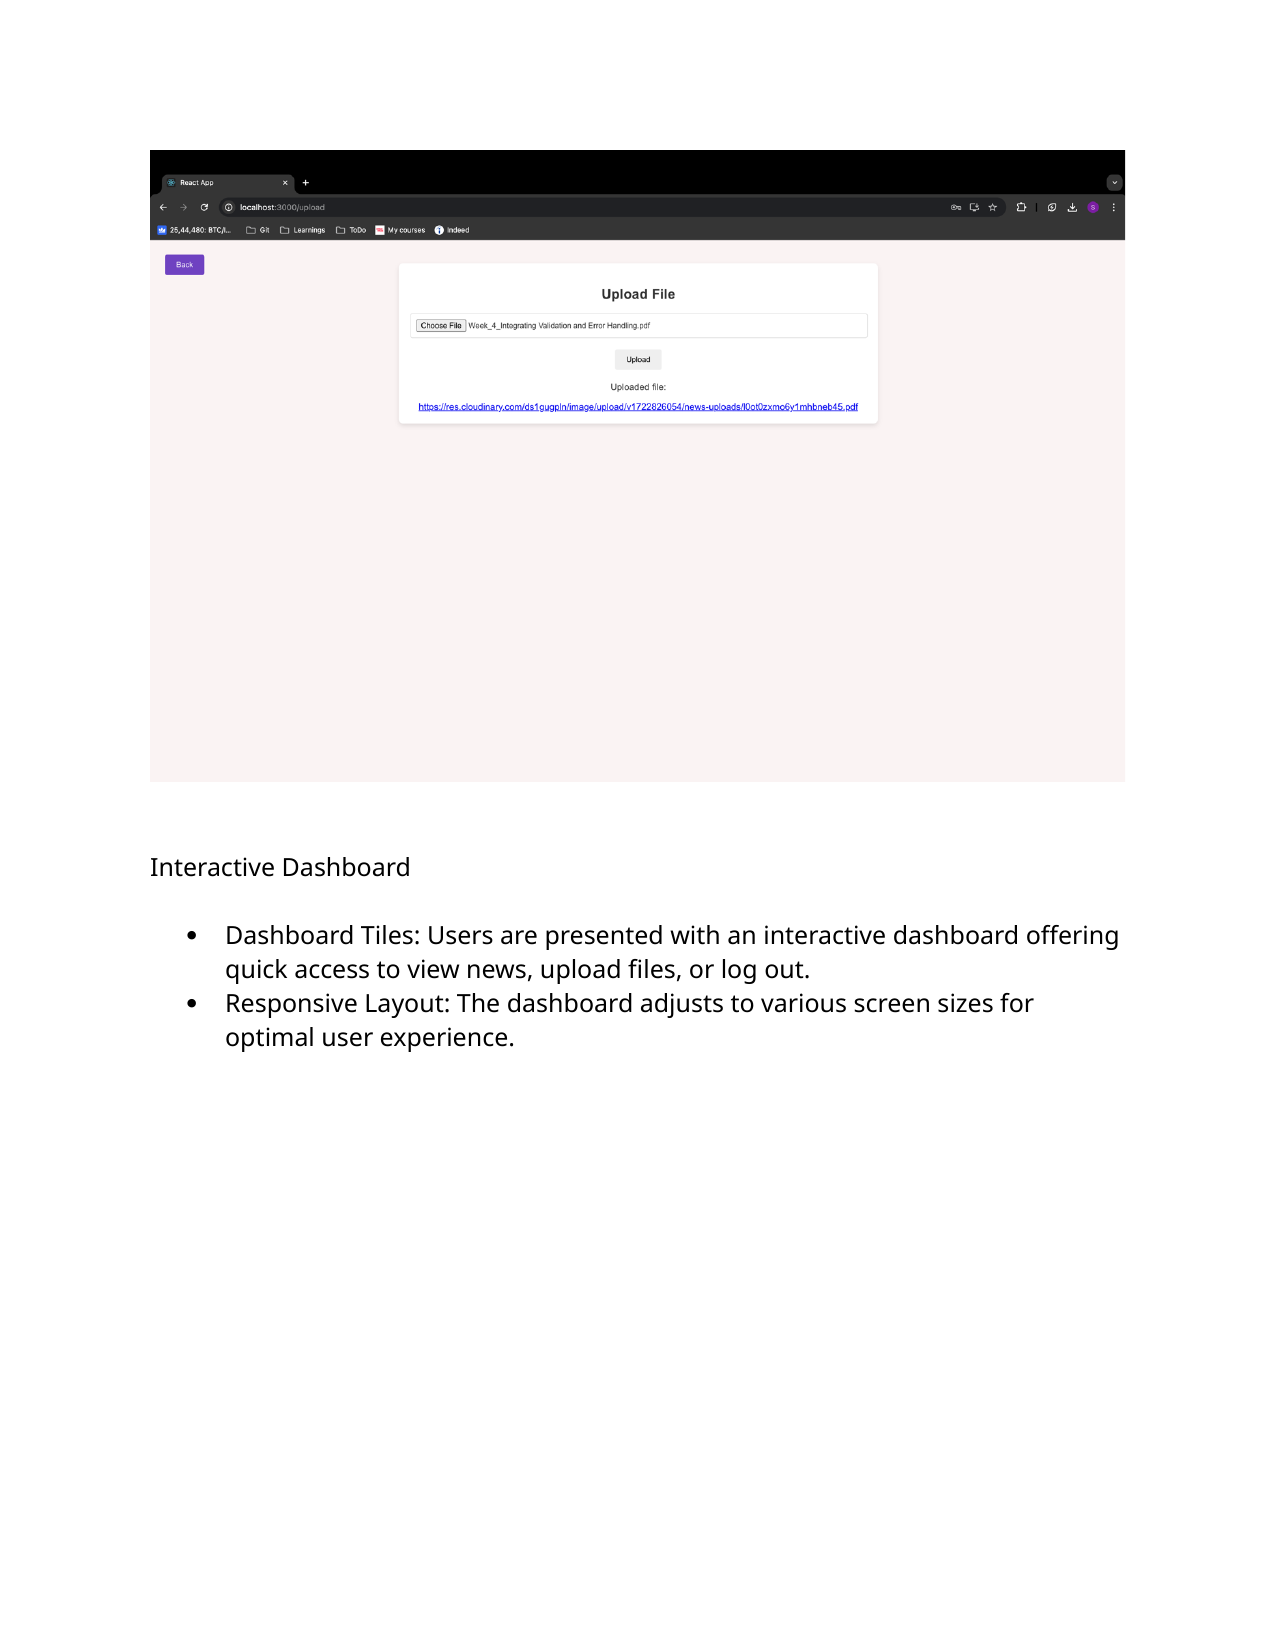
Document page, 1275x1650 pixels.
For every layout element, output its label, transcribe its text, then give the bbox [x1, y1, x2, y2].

list Dashboard Tiles: Users are presented with an interactive dashboard offering quick access to view news, upload files, or log out. [187, 917, 1125, 986]
list Responsive Layout: The dashboard adjusts to various screen sizes for optimal user experience. [187, 986, 1125, 1054]
text Interactive Dashboard [150, 849, 1125, 883]
picture [150, 150, 1125, 782]
